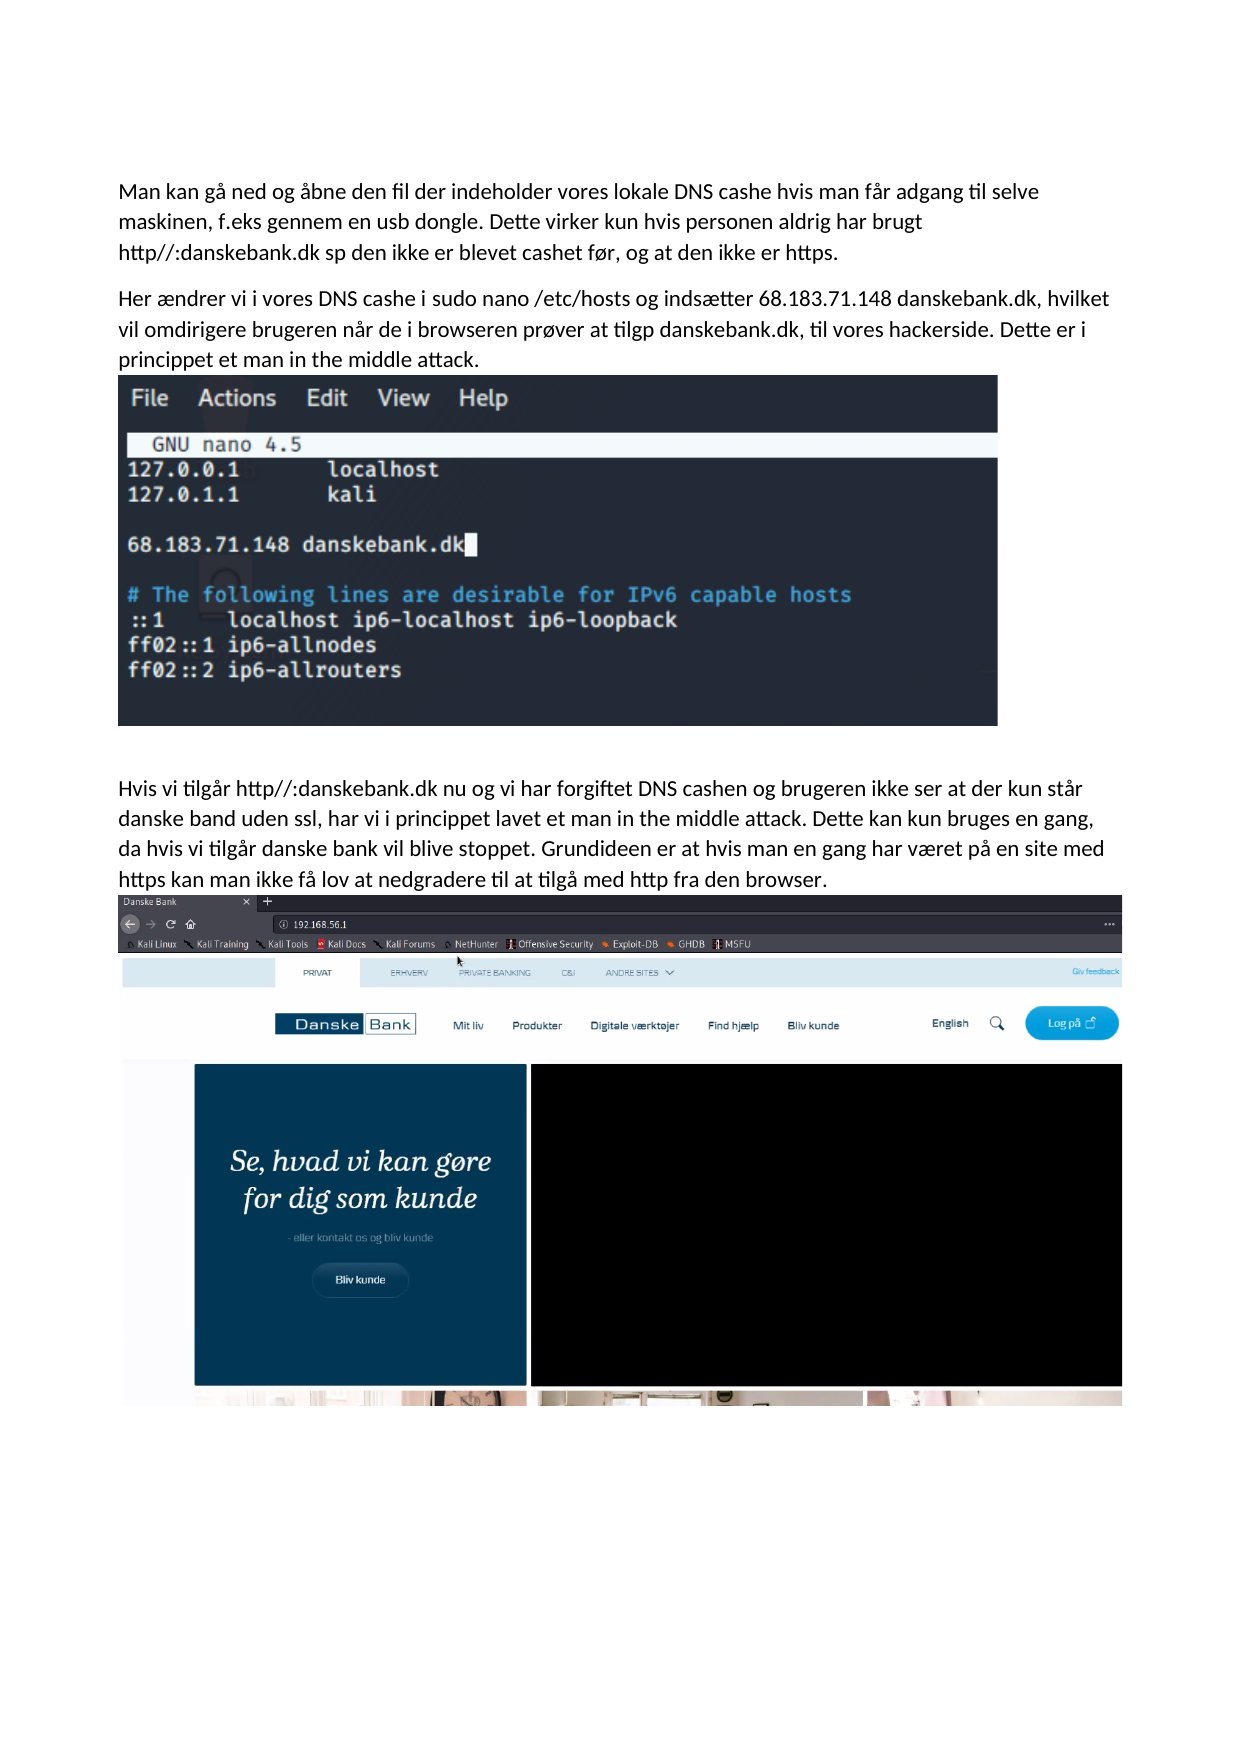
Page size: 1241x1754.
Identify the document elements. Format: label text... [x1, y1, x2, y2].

text Hvis vi tilgår http//:danskebank.dk nu og vi har forgiftet DNS cashen og brugeren ikke ser at der kun står danske band uden ssl, har vi i princippet lavet et man in the middle attack. Dette kan kun bruges en gang, da hvis vi tilgår danske bank vil blive stoppet. Grundideen er at hvis man en gang har været på en site med https kan man ikke få lov at nedgradere til at tilgå med http fra den browser. [118, 774, 1122, 895]
picture [118, 375, 998, 726]
picture [118, 895, 1123, 1406]
text Man kan gå ned og åbne den fil der indeholder vores lokale DNS cashe hvis man får adgang til selve maskinen, f.eks gennem en usb dongle. Dette virker kun hvis personen aldrig har brugt http//:danskebank.dk sp den ikke er blevet cashet før, og at den ikke er https. [118, 177, 1122, 266]
